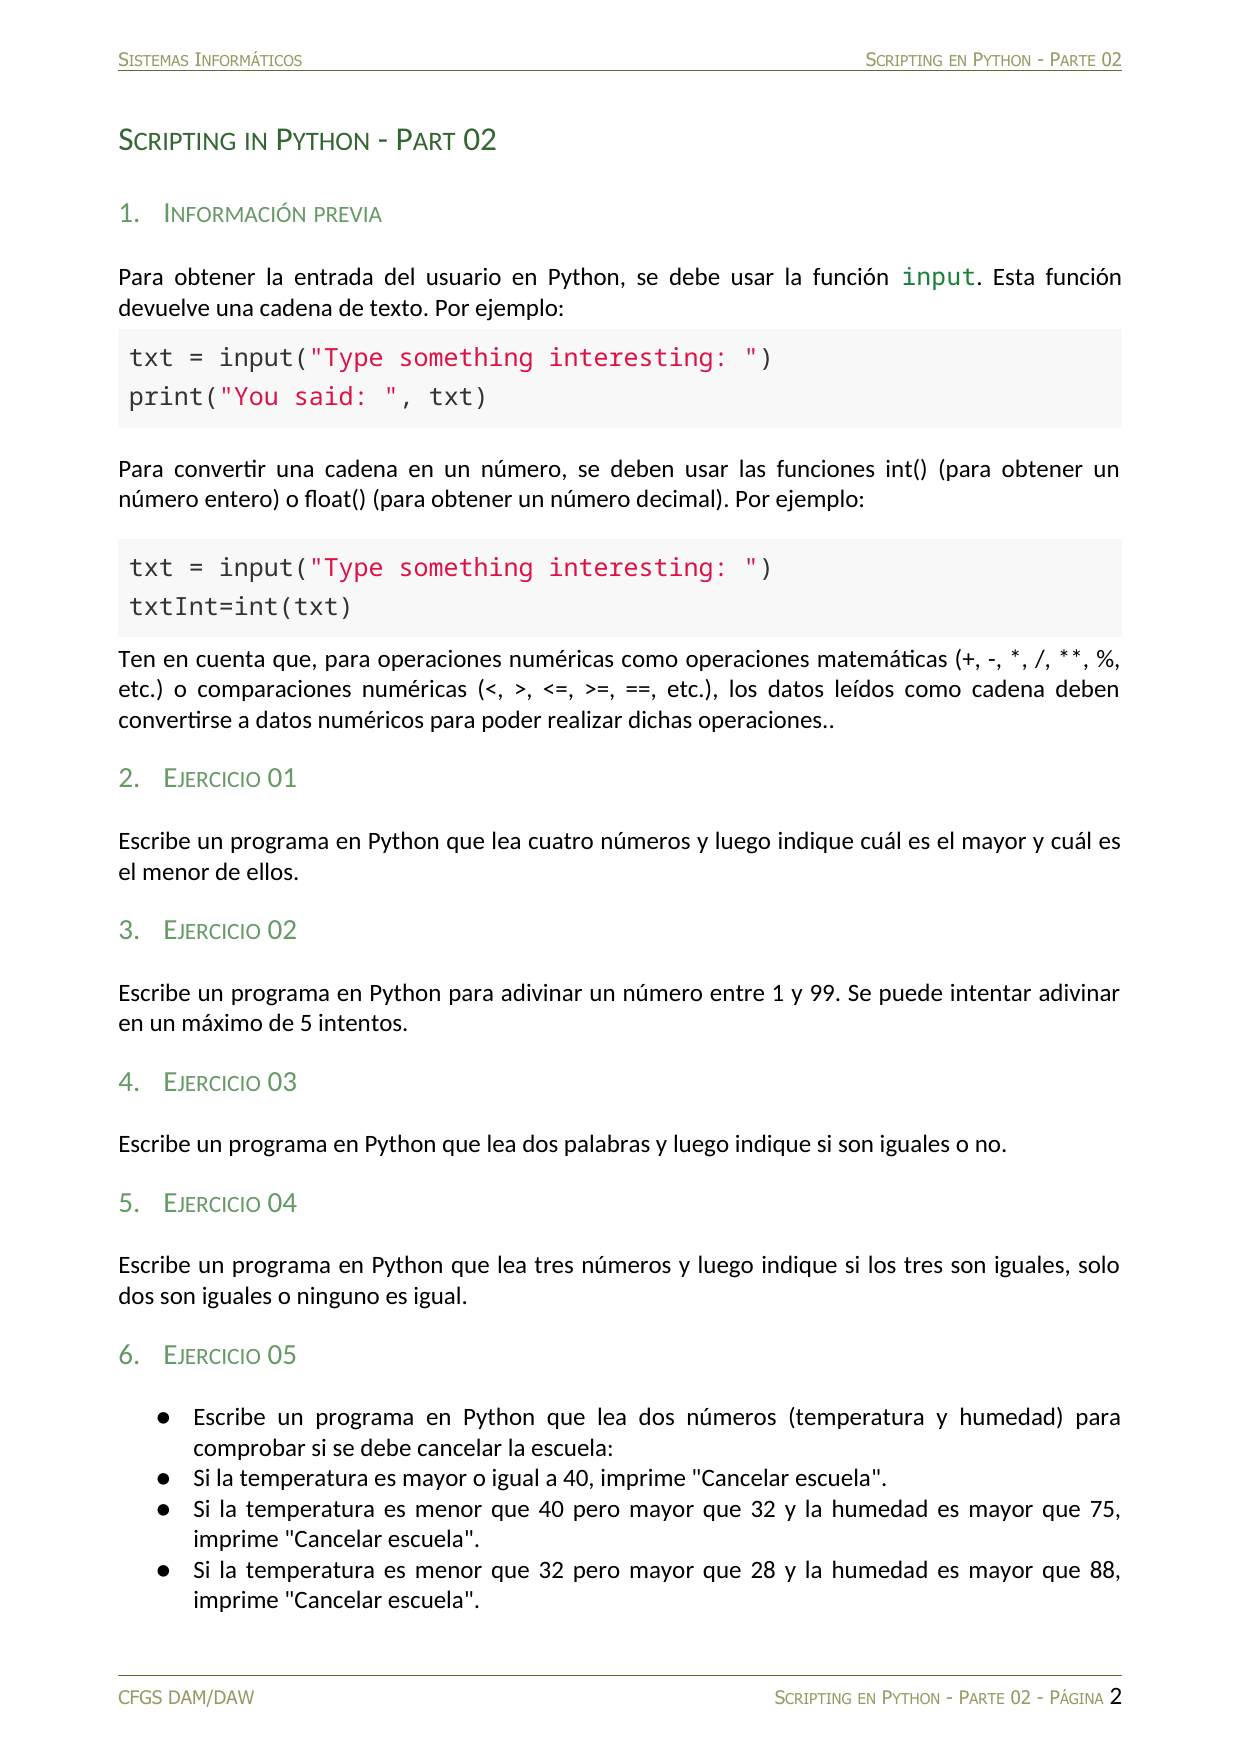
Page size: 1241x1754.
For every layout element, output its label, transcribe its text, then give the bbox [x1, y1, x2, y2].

list Si la temperatura es menor que 40 pero mayor que 32 y la humedad es mayor que 75, imprime "Cancelar escuela". [156, 1493, 1122, 1554]
text Ten en cuenta que, para operaciones numéricas como operaciones matemáticas (+, -, *, /, **, %, etc.) o comparaciones numéricas (<, >, <=, >=, ==, etc.), los datos leídos como cadena deben convertirse a datos numéricos para poder realizar dichas operaciones.. [118, 643, 1122, 734]
text Escribe un programa en Python que lea tres números y luego indique si los tres son iguales, solo dos son iguales o ninguno es igual. [118, 1250, 1122, 1311]
text Escribe un programa en Python que lea cuatro números y luego indique cuál es el mayor y cuál es el menor de ellos. [118, 825, 1122, 886]
text Para convertir una cadena en un número, se deben usar las funciones int() (para obtener un número entero) o float() (para obtener un número decimal). Por ejemplo: [118, 453, 1122, 514]
subtitle Información previa [118, 194, 1122, 229]
text Scripting in Python - Part 02 [118, 118, 1122, 159]
text Escribe un programa en Python que lea dos palabras y luego indique si son iguales o no. [118, 1128, 1122, 1159]
text Escribe un programa en Python para adivinar un número entre 1 y 99. Se puede intentar adivinar en un máximo de 5 intentos. [118, 977, 1122, 1038]
subtitle Ejercicio 01 [118, 759, 1122, 795]
subtitle Ejercicio 04 [118, 1184, 1122, 1219]
list Si la temperatura es menor que 32 pero mayor que 28 y la humedad es mayor que 88, imprime "Cancelar escuela". [156, 1554, 1122, 1615]
list Escribe un programa en Python que lea dos números (temperatura y humedad) para comprobar si se debe cancelar la escuela: [156, 1401, 1122, 1462]
list Si la temperatura es mayor o igual a 40, imprime "Cancelar escuela". [156, 1462, 1122, 1493]
text Para obtener la entrada del usuario en Python, se debe usar la función input. Esta función devuelve una cadena de texto. Por ejemplo: [118, 259, 1122, 323]
subtitle Ejercicio 02 [118, 911, 1122, 947]
subtitle Ejercicio 05 [118, 1336, 1122, 1371]
subtitle Ejercicio 03 [118, 1063, 1122, 1098]
table_header txt = input("Type something interesting: ") print("You said: ", txt) [118, 329, 1122, 428]
table_header txt = input("Type something interesting: ") txtInt=int(txt) [118, 539, 1122, 637]
